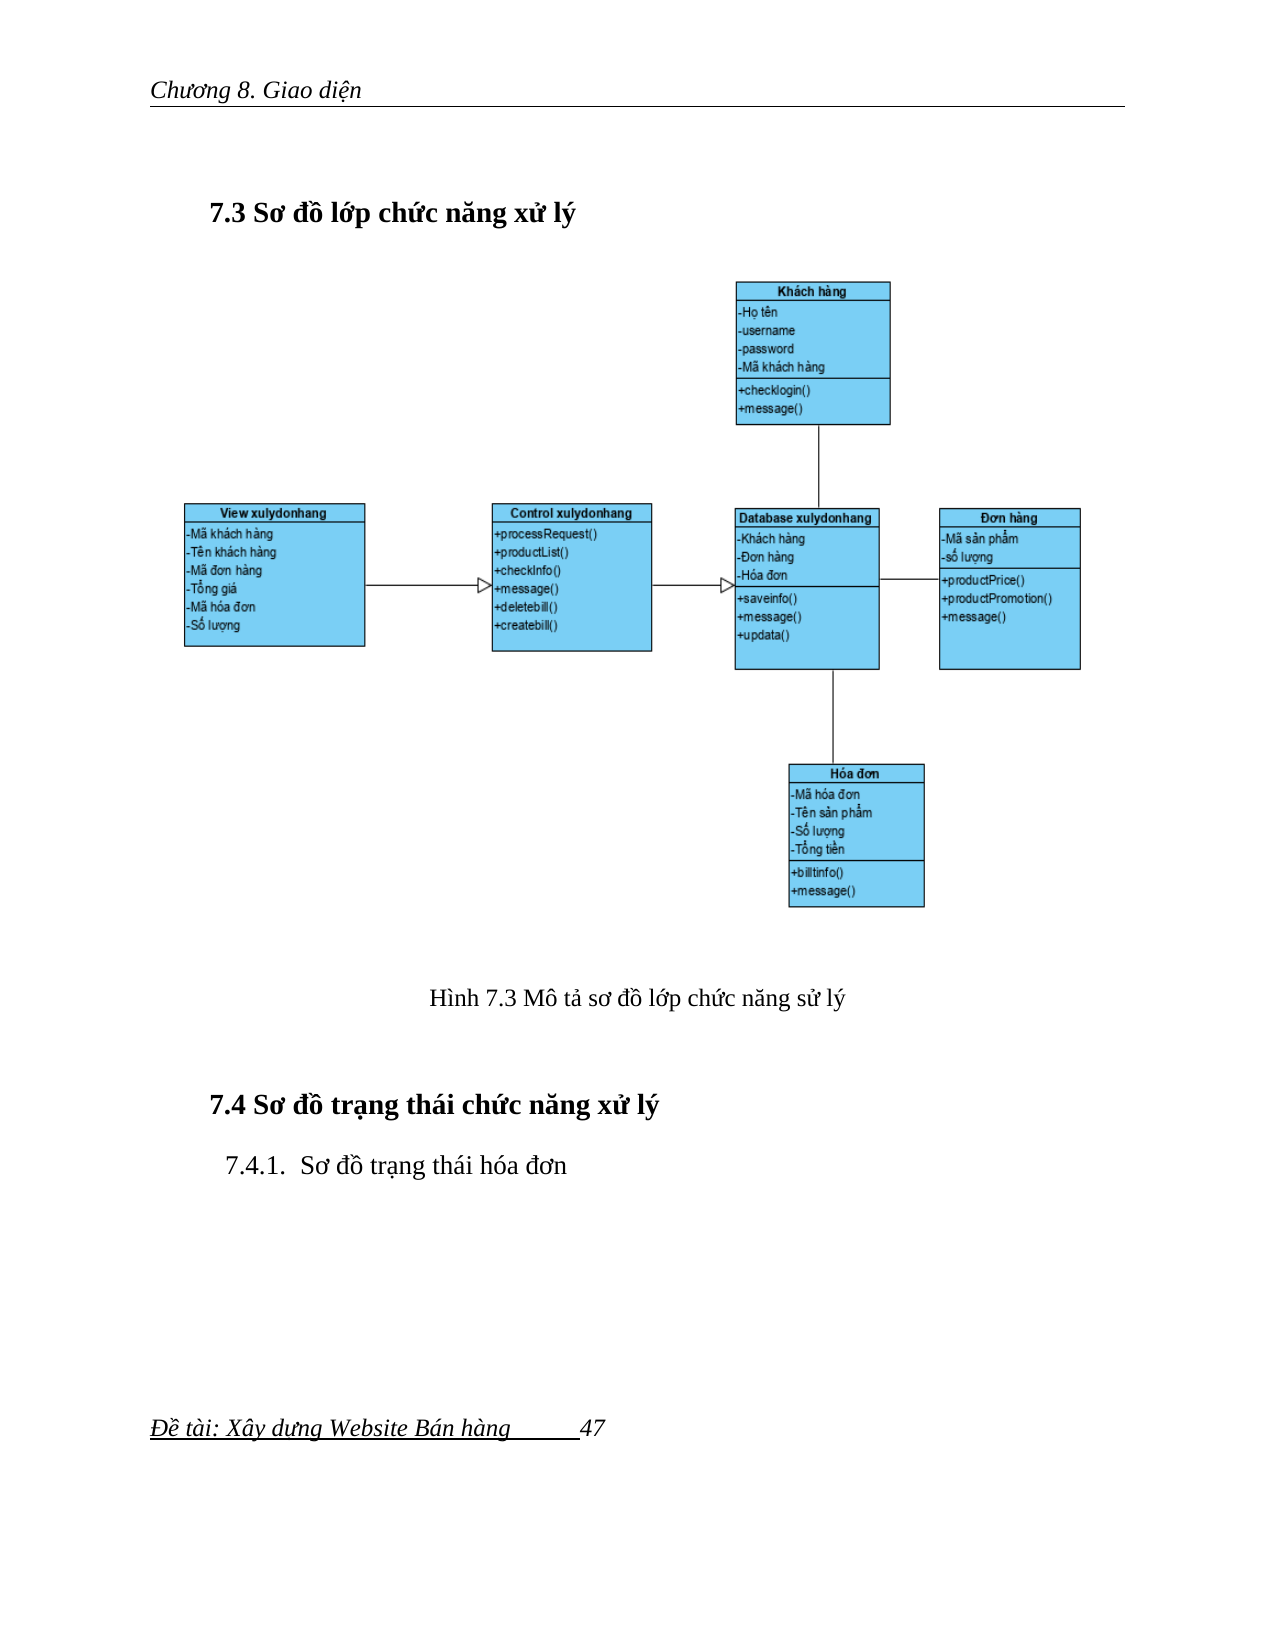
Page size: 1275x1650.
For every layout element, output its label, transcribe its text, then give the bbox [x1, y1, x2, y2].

text Hình 7.3 Mô tả sơ đồ lớp chức năng sử lý [150, 983, 1125, 1011]
subtitle Sơ đồ lớp chức năng xử lý [194, 186, 1125, 232]
list Sơ đồ trạng thái hóa đơn [225, 1149, 1125, 1180]
subtitle Sơ đồ trạng thái chức năng xử lý [209, 1078, 1125, 1124]
picture [150, 256, 1126, 966]
